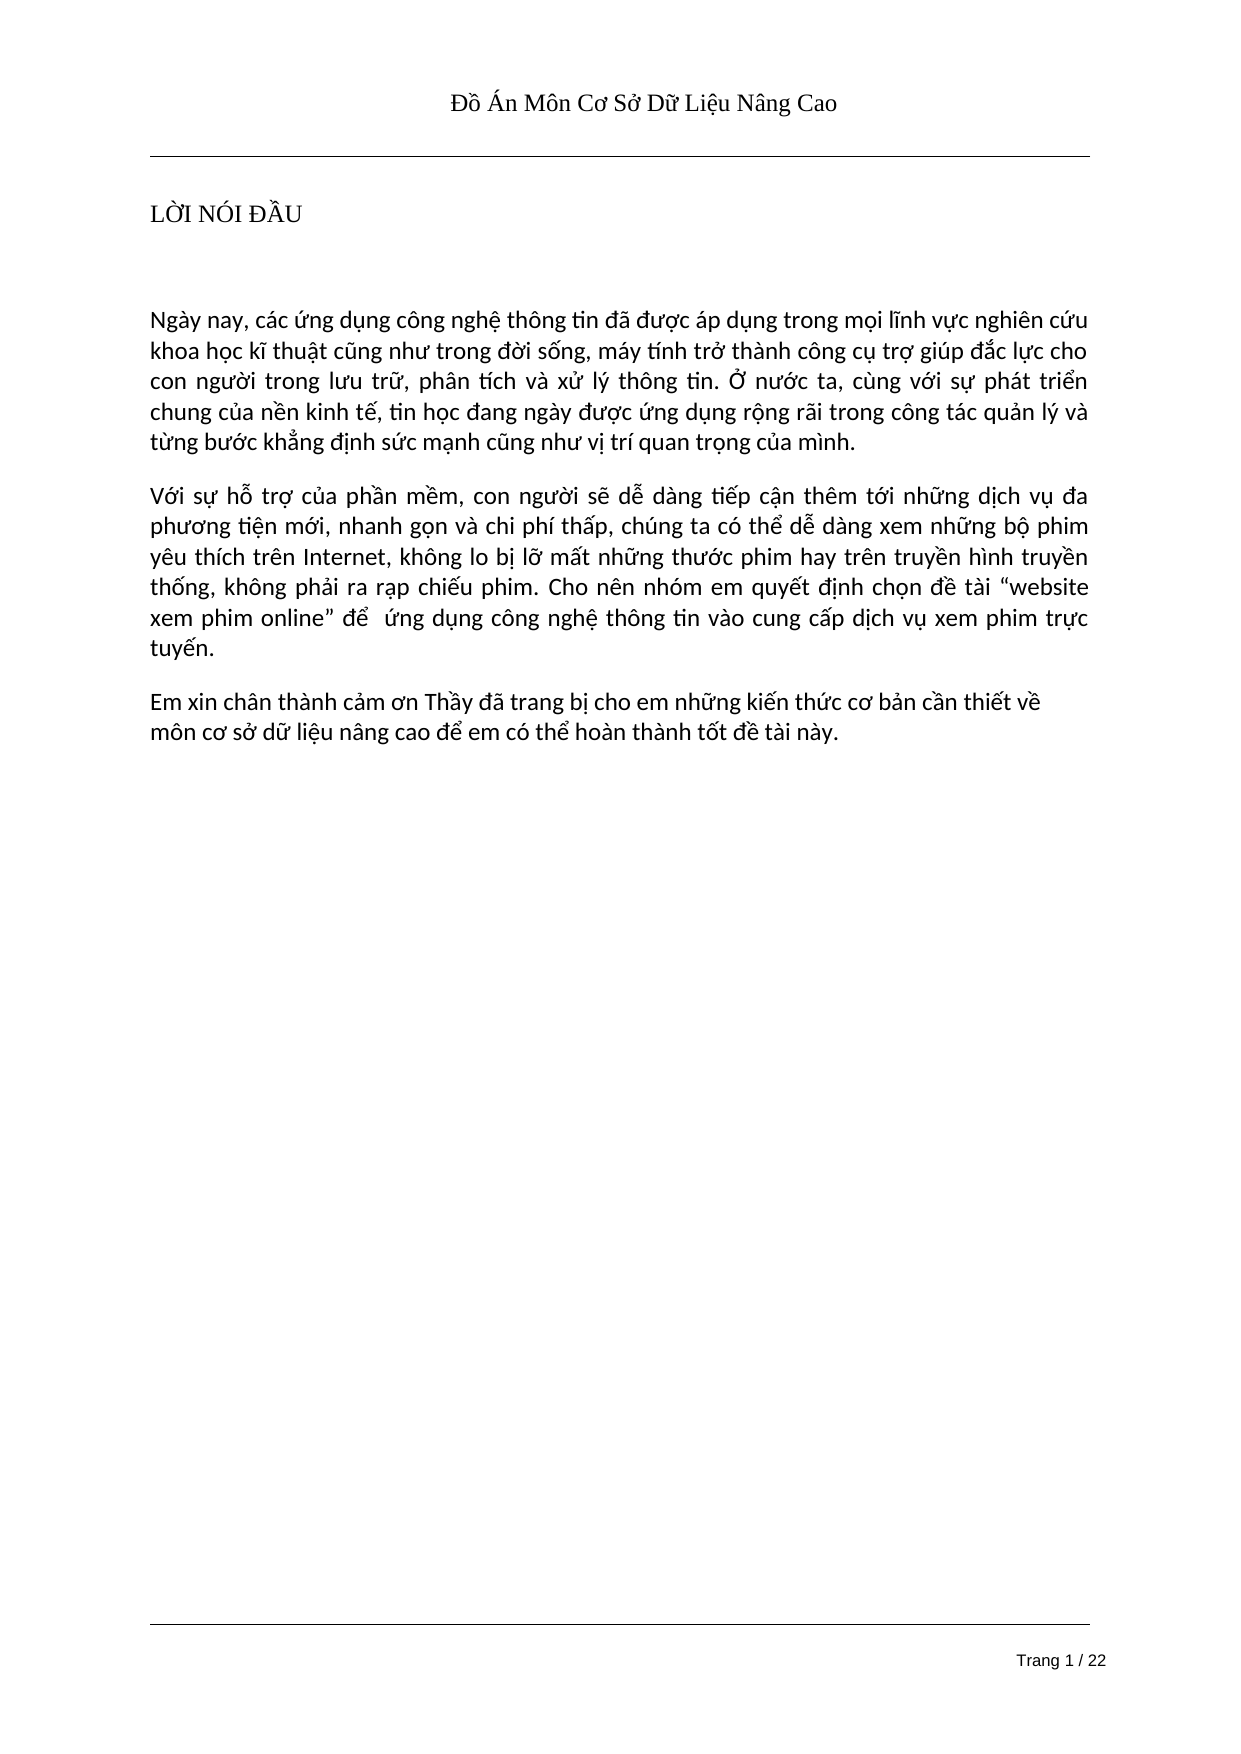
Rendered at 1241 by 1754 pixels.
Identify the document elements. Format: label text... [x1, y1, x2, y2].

text Ngày nay, các ứng dụng công nghệ thông tin đã được áp dụng trong mọi lĩnh vực nghiên cứu khoa học kĩ thuật cũng như trong đời sống, máy tính trở thành công cụ trợ giúp đắc lực cho con người trong lưu trữ, phân tích và xử lý thông tin. Ở nước ta, cùng với sự phát triển chung của nền kinh tế, tin học đang ngày được ứng dụng rộng rãi trong công tác quản lý và từng bước khẳng định sức mạnh cũng như vị trí quan trọng của mình. [150, 304, 1090, 457]
text Với sự hỗ trợ của phần mềm, con người sẽ dễ dàng tiếp cận thêm tới những dịch vụ đa phương tiện mới, nhanh gọn và chi phí thấp, chúng ta có thể dễ dàng xem những bộ phim yêu thích trên Internet, không lo bị lỡ mất những thước phim hay trên truyền hình truyền thống, không phải ra rạp chiếu phim. Cho nên nhóm em quyết định chọn đề tài “website xem phim online” để ứng dụng công nghệ thông tin vào cung cấp dịch vụ xem phim trực tuyến. [150, 480, 1090, 663]
text Em xin chân thành cảm ơn Thầy đã trang bị cho em những kiến thức cơ bản cần thiết về môn cơ sở dữ liệu nâng cao để em có thể hoàn thành tốt đề tài này. [150, 686, 1090, 747]
text LỜI NÓI ĐẦU [150, 199, 1090, 228]
